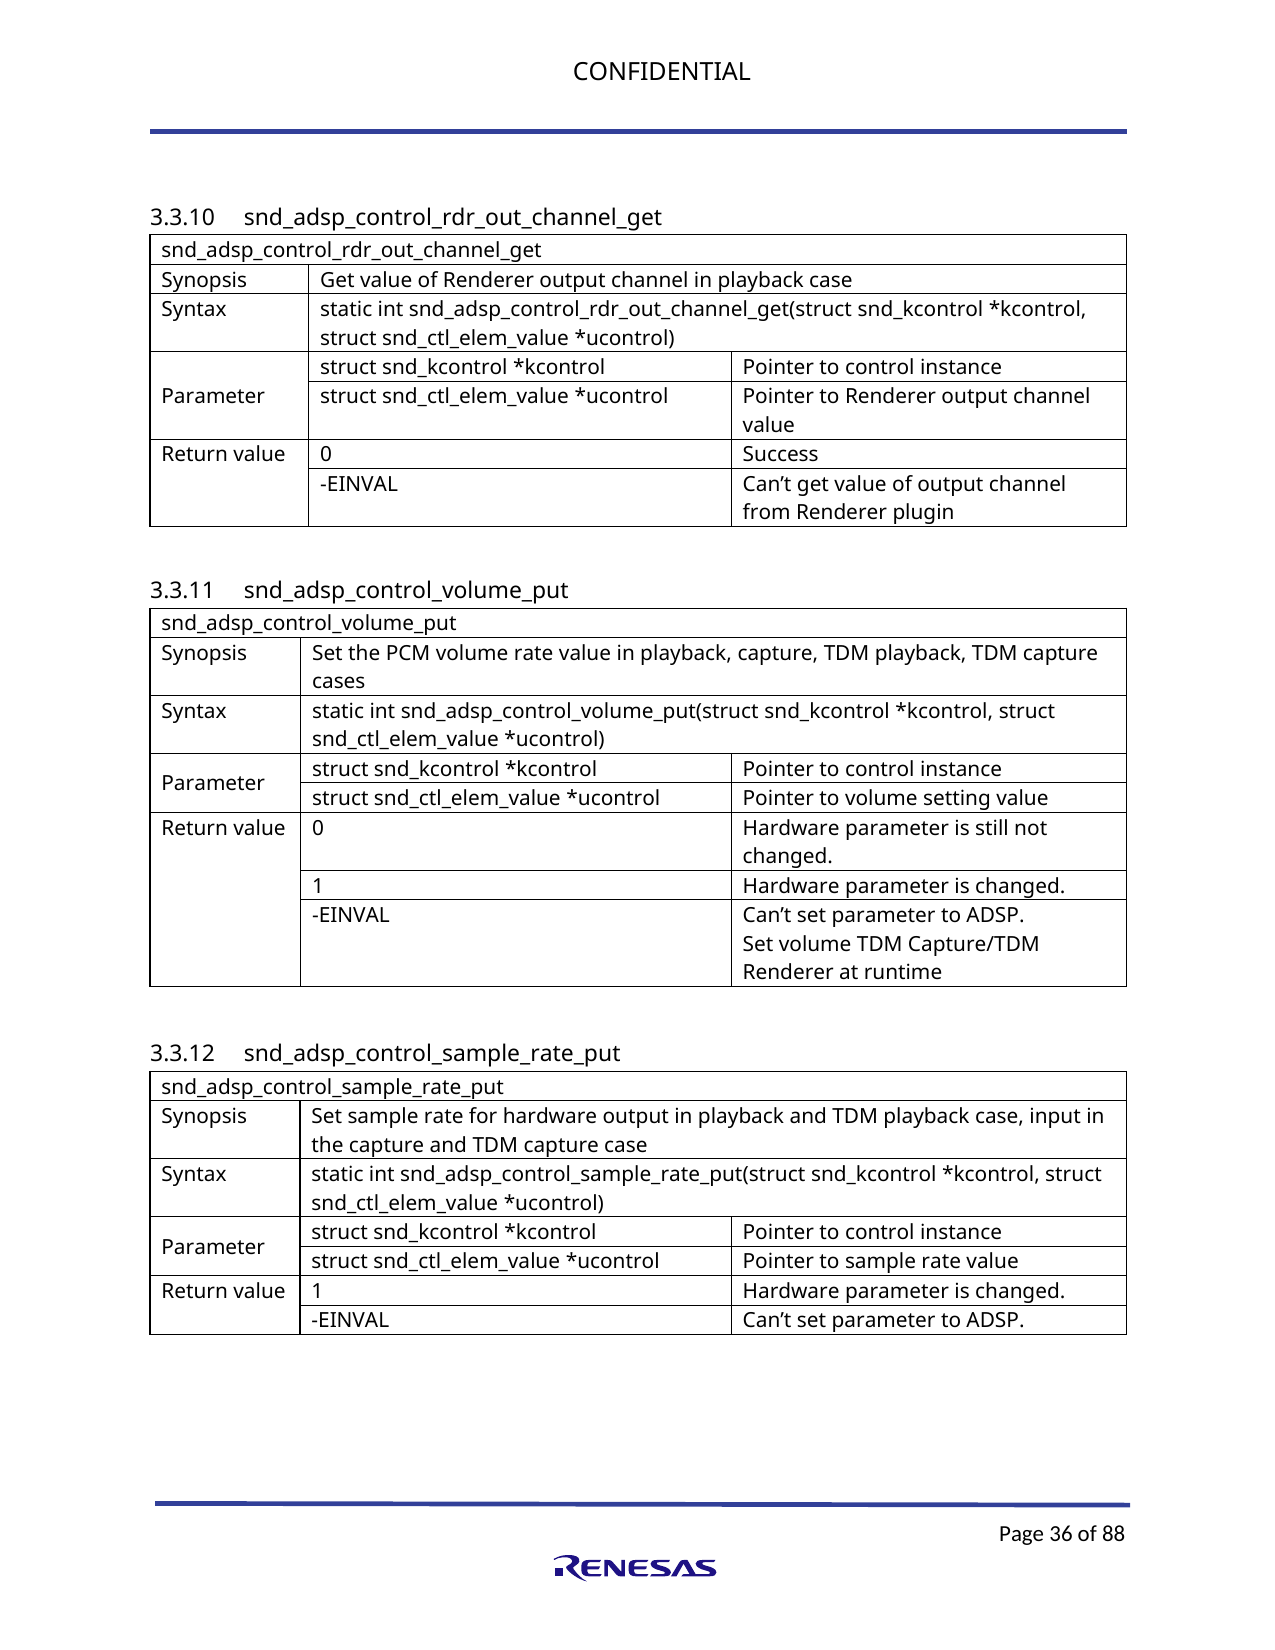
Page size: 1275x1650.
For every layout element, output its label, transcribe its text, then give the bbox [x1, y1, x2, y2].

table_cell struct snd_ctl_elem_value *ucontrol [301, 783, 731, 812]
table_cell Synopsis [151, 638, 300, 695]
table_cell struct snd_kcontrol *kcontrol [309, 352, 731, 381]
table_cell 0 [301, 813, 731, 870]
table_cell Return value [151, 1276, 299, 1334]
table_cell Pointer to control instance [732, 1217, 1126, 1246]
table_cell Hardware parameter is changed. [732, 871, 1126, 899]
table_cell Can’t get value of output channel from Renderer plugin [732, 469, 1126, 526]
table_cell struct snd_ctl_elem_value *ucontrol [301, 1247, 731, 1275]
table_cell Pointer to volume setting value [732, 783, 1126, 812]
table_cell Parameter [151, 1217, 299, 1275]
table_cell 1 [301, 1276, 731, 1304]
table_cell Pointer to Renderer output channel value [732, 382, 1126, 438]
table_cell Can’t set parameter to ADSP. [732, 1306, 1126, 1334]
table_cell -EINVAL [309, 469, 731, 526]
table_cell Synopsis [151, 1101, 299, 1158]
subtitle snd_adsp_control_rdr_out_channel_get [150, 200, 1125, 232]
table_cell static int snd_adsp_control_rdr_out_channel_get(struct snd_kcontrol *kcontrol, struct snd_ctl_elem_value *ucontrol) [309, 294, 1126, 351]
table_cell Pointer to sample rate value [732, 1247, 1126, 1275]
table_cell Syntax [151, 294, 308, 351]
table_cell static int snd_adsp_control_sample_rate_put(struct snd_kcontrol *kcontrol, struct snd_ctl_elem_value *ucontrol) [301, 1159, 1126, 1216]
table_cell struct snd_ctl_elem_value *ucontrol [309, 382, 731, 438]
table_cell Pointer to control instance [732, 352, 1126, 381]
table_cell Set sample rate for hardware output in playback and TDM playback case, input in the capture and TDM capture case [301, 1101, 1126, 1158]
table_cell Return value [151, 440, 308, 526]
table_cell static int snd_adsp_control_volume_put(struct snd_kcontrol *kcontrol, struct snd_ctl_elem_value *ucontrol) [301, 696, 1126, 753]
table_cell Synopsis [151, 265, 308, 293]
subtitle snd_adsp_control_sample_rate_put [150, 1037, 1125, 1068]
table_cell -EINVAL [301, 900, 731, 986]
table_header snd_adsp_control_sample_rate_put [151, 1072, 1126, 1100]
table_cell Return value [151, 813, 300, 986]
table_cell Parameter [151, 352, 308, 438]
table_cell Syntax [151, 696, 300, 753]
table_cell struct snd_kcontrol *kcontrol [301, 1217, 731, 1246]
table_cell struct snd_kcontrol *kcontrol [301, 754, 731, 782]
table_cell Hardware parameter is changed. [732, 1276, 1126, 1304]
table_cell Success [732, 440, 1126, 468]
table_cell Get value of Renderer output channel in playback case [309, 265, 1126, 293]
table_cell -EINVAL [301, 1306, 731, 1334]
subtitle snd_adsp_control_volume_put [150, 574, 1125, 605]
table_cell Parameter [151, 754, 300, 812]
table_cell Can’t set parameter to ADSP. Set volume TDM Capture/TDM Renderer at runtime [732, 900, 1126, 986]
table_cell Pointer to control instance [732, 754, 1126, 782]
table_cell Syntax [151, 1159, 299, 1216]
table_cell 0 [309, 440, 731, 468]
table_cell 1 [301, 871, 731, 899]
table_cell Set the PCM volume rate value in playback, capture, TDM playback, TDM capture cases [301, 638, 1126, 695]
table_header snd_adsp_control_rdr_out_channel_get [151, 235, 1126, 264]
table_cell Hardware parameter is still not changed. [732, 813, 1126, 870]
table_header snd_adsp_control_volume_put [151, 609, 1126, 637]
